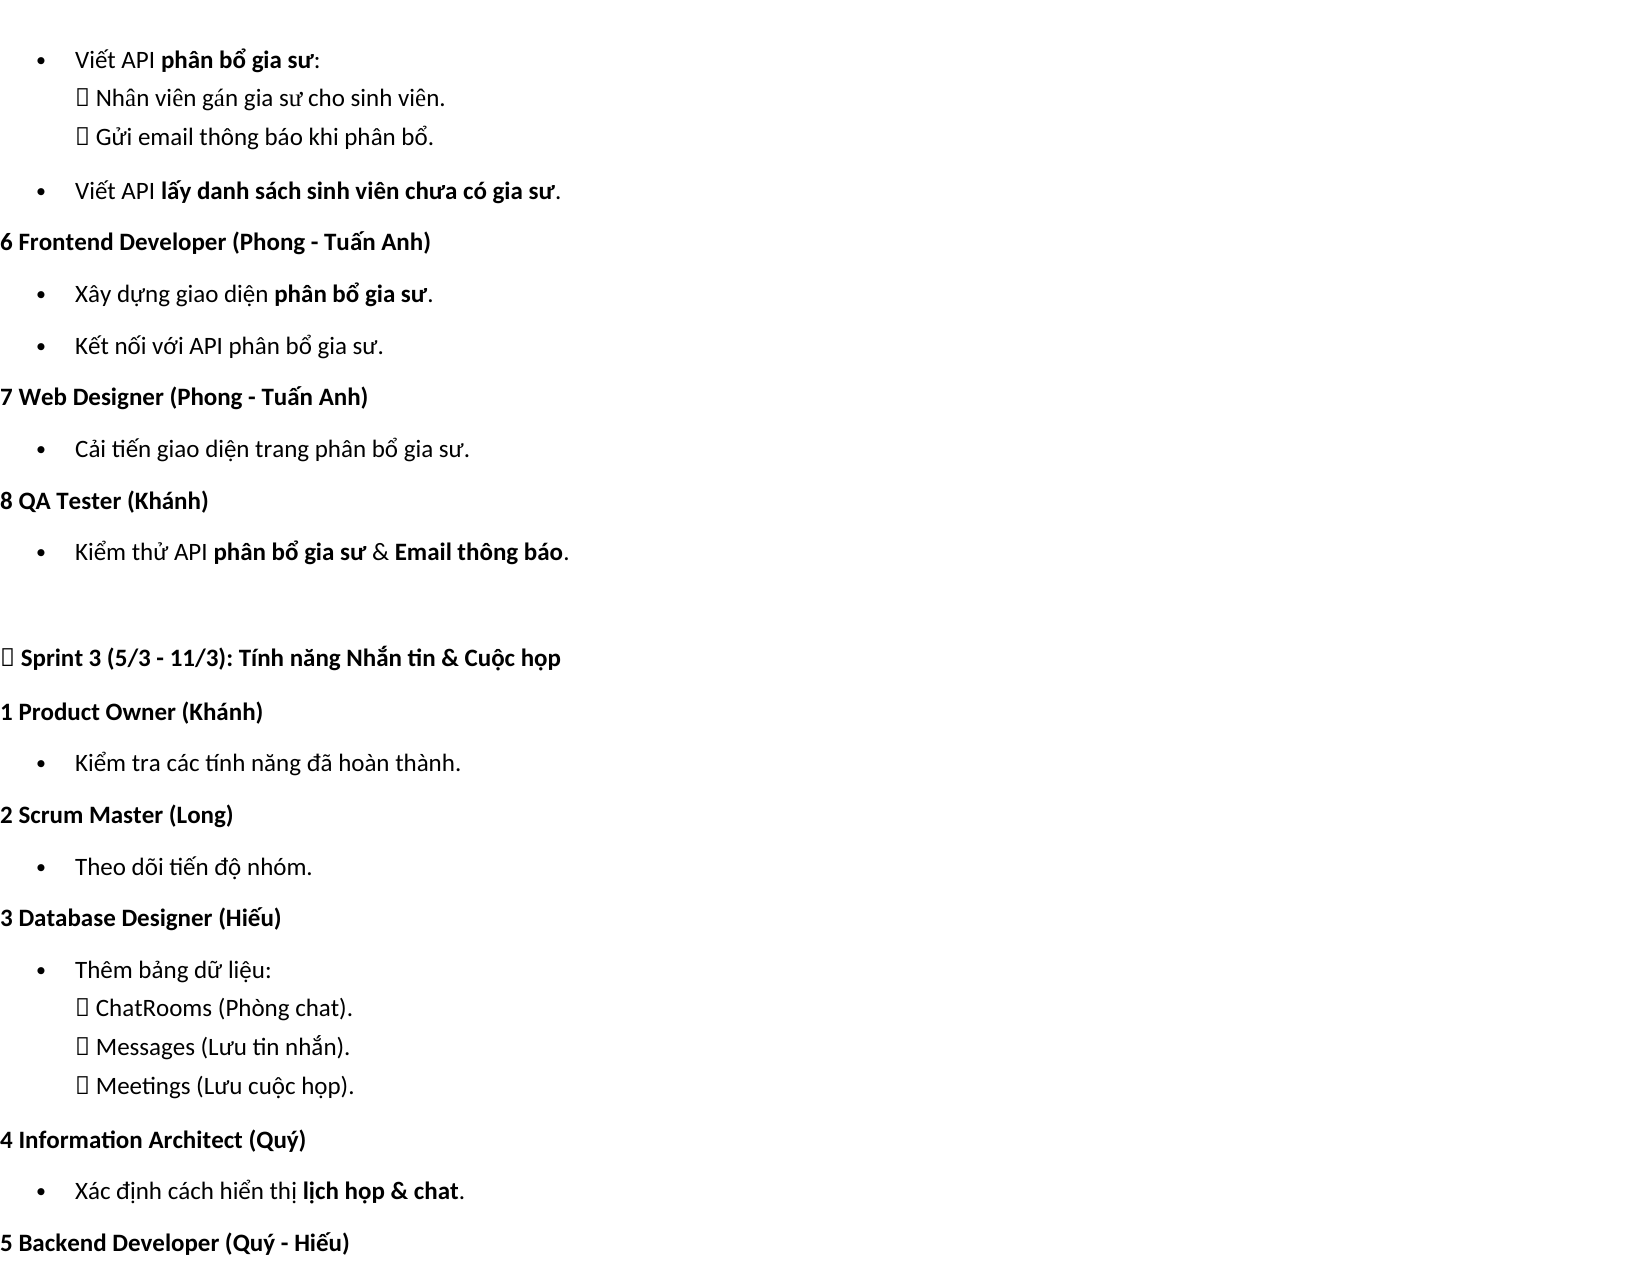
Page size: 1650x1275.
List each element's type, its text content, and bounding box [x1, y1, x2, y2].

text 🔥 Sprint 3 (5/3 - 11/3): Tính năng Nhắn tin & Cuộc họp [0, 640, 1650, 674]
list Kiểm thử API phân bổ gia sư & Email thông báo. [37, 537, 1650, 567]
text 4️ Information Architect (Quý) [0, 1124, 1650, 1154]
list Viết API lấy danh sách sinh viên chưa có gia sư. [37, 175, 1650, 205]
text 5️ Backend Developer (Quý - Hiếu) [0, 1227, 1650, 1258]
text 1️ Product Owner (Khánh) [0, 696, 1650, 726]
list Kết nối với API phân bổ gia sư. [37, 330, 1650, 360]
list Xây dựng giao diện phân bổ gia sư. [37, 278, 1650, 309]
text 6️ Frontend Developer (Phong - Tuấn Anh) [0, 227, 1650, 257]
text 2️ Scrum Master (Long) [0, 799, 1650, 829]
list Theo dõi tiến độ nhóm. [37, 851, 1650, 881]
list Viết API phân bổ gia sư: ✅ Nhân viên gán gia sư cho sinh viên. ✅ Gửi email thông báo khi phân bổ. [37, 44, 1650, 153]
text 7️ Web Designer (Phong - Tuấn Anh) [0, 382, 1650, 412]
list Xác định cách hiển thị lịch họp & chat. [37, 1176, 1650, 1206]
list Kiểm tra các tính năng đã hoàn thành. [37, 747, 1650, 778]
list Cải tiến giao diện trang phân bổ gia sư. [37, 433, 1650, 464]
text 3️ Database Designer (Hiếu) [0, 902, 1650, 933]
text 8️ QA Tester (Khánh) [0, 485, 1650, 515]
list Thêm bảng dữ liệu: ✅ ChatRooms (Phòng chat). ✅ Messages (Lưu tin nhắn). ✅ Meetings (Lưu cuộc họp). [37, 954, 1650, 1102]
